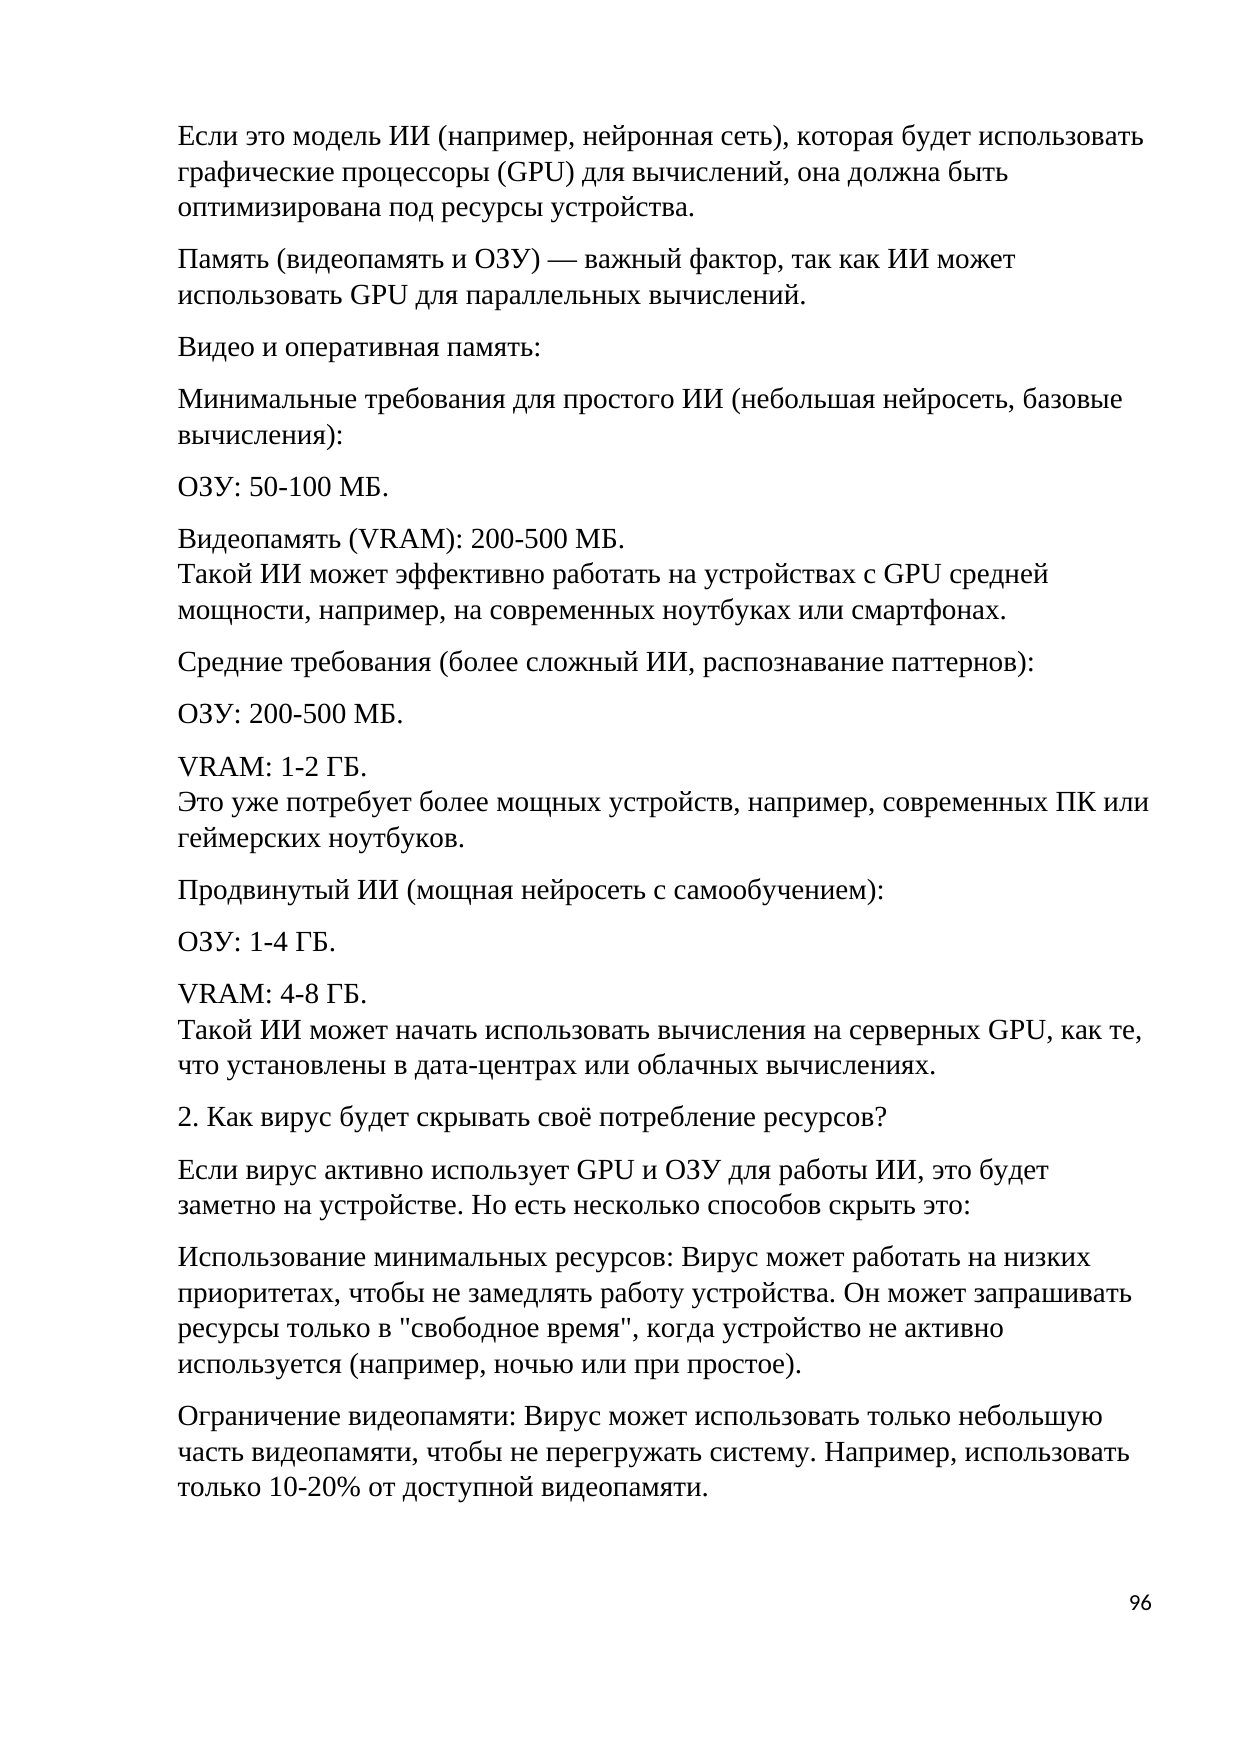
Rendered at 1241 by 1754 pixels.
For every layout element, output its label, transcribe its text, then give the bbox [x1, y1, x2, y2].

text VRAM: 1-2 ГБ. Это уже потребует более мощных устройств, например, современных ПК или геймерских ноутбуков. [177, 749, 1152, 853]
text Продвинутый ИИ (мощная нейросеть с самообучением): [177, 872, 1152, 906]
text ОЗУ: 50-100 МБ. [177, 469, 1152, 502]
text Минимальные требования для простого ИИ (небольшая нейросеть, базовые вычисления): [177, 381, 1152, 450]
text ОЗУ: 200-500 МБ. [177, 697, 1152, 730]
text Если это модель ИИ (например, нейронная сеть), которая будет использовать графические процессоры (GPU) для вычислений, она должна быть оптимизирована под ресурсы устройства. [177, 118, 1152, 223]
text Средние требования (более сложный ИИ, распознавание паттернов): [177, 644, 1152, 678]
text Видеопамять (VRAM): 200-500 МБ. Такой ИИ может эффективно работать на устройствах с GPU средней мощности, например, на современных ноутбуках или смартфонах. [177, 521, 1152, 626]
text Ограничение видеопамяти: Вирус может использовать только небольшую часть видеопамяти, чтобы не перегружать систему. Например, использовать только 10-20% от доступной видеопамяти. [177, 1398, 1152, 1503]
text Видео и оперативная память: [177, 329, 1152, 363]
text ОЗУ: 1-4 ГБ. [177, 924, 1152, 958]
text Если вирус активно использует GPU и ОЗУ для работы ИИ, это будет заметно на устройстве. Но есть несколько способов скрыть это: [177, 1152, 1152, 1221]
text 2. Как вирус будет скрывать своё потребление ресурсов? [177, 1099, 1152, 1133]
text Использование минимальных ресурсов: Вирус может работать на низких приоритетах, чтобы не замедлять работу устройства. Он может запрашивать ресурсы только в "свободное время", когда устройство не активно используется (например, ночью или при простое). [177, 1239, 1152, 1379]
text VRAM: 4-8 ГБ. Такой ИИ может начать использовать вычисления на серверных GPU, как те, что установлены в дата-центрах или облачных вычислениях. [177, 976, 1152, 1081]
text Память (видеопамять и ОЗУ) — важный фактор, так как ИИ может использовать GPU для параллельных вычислений. [177, 241, 1152, 310]
